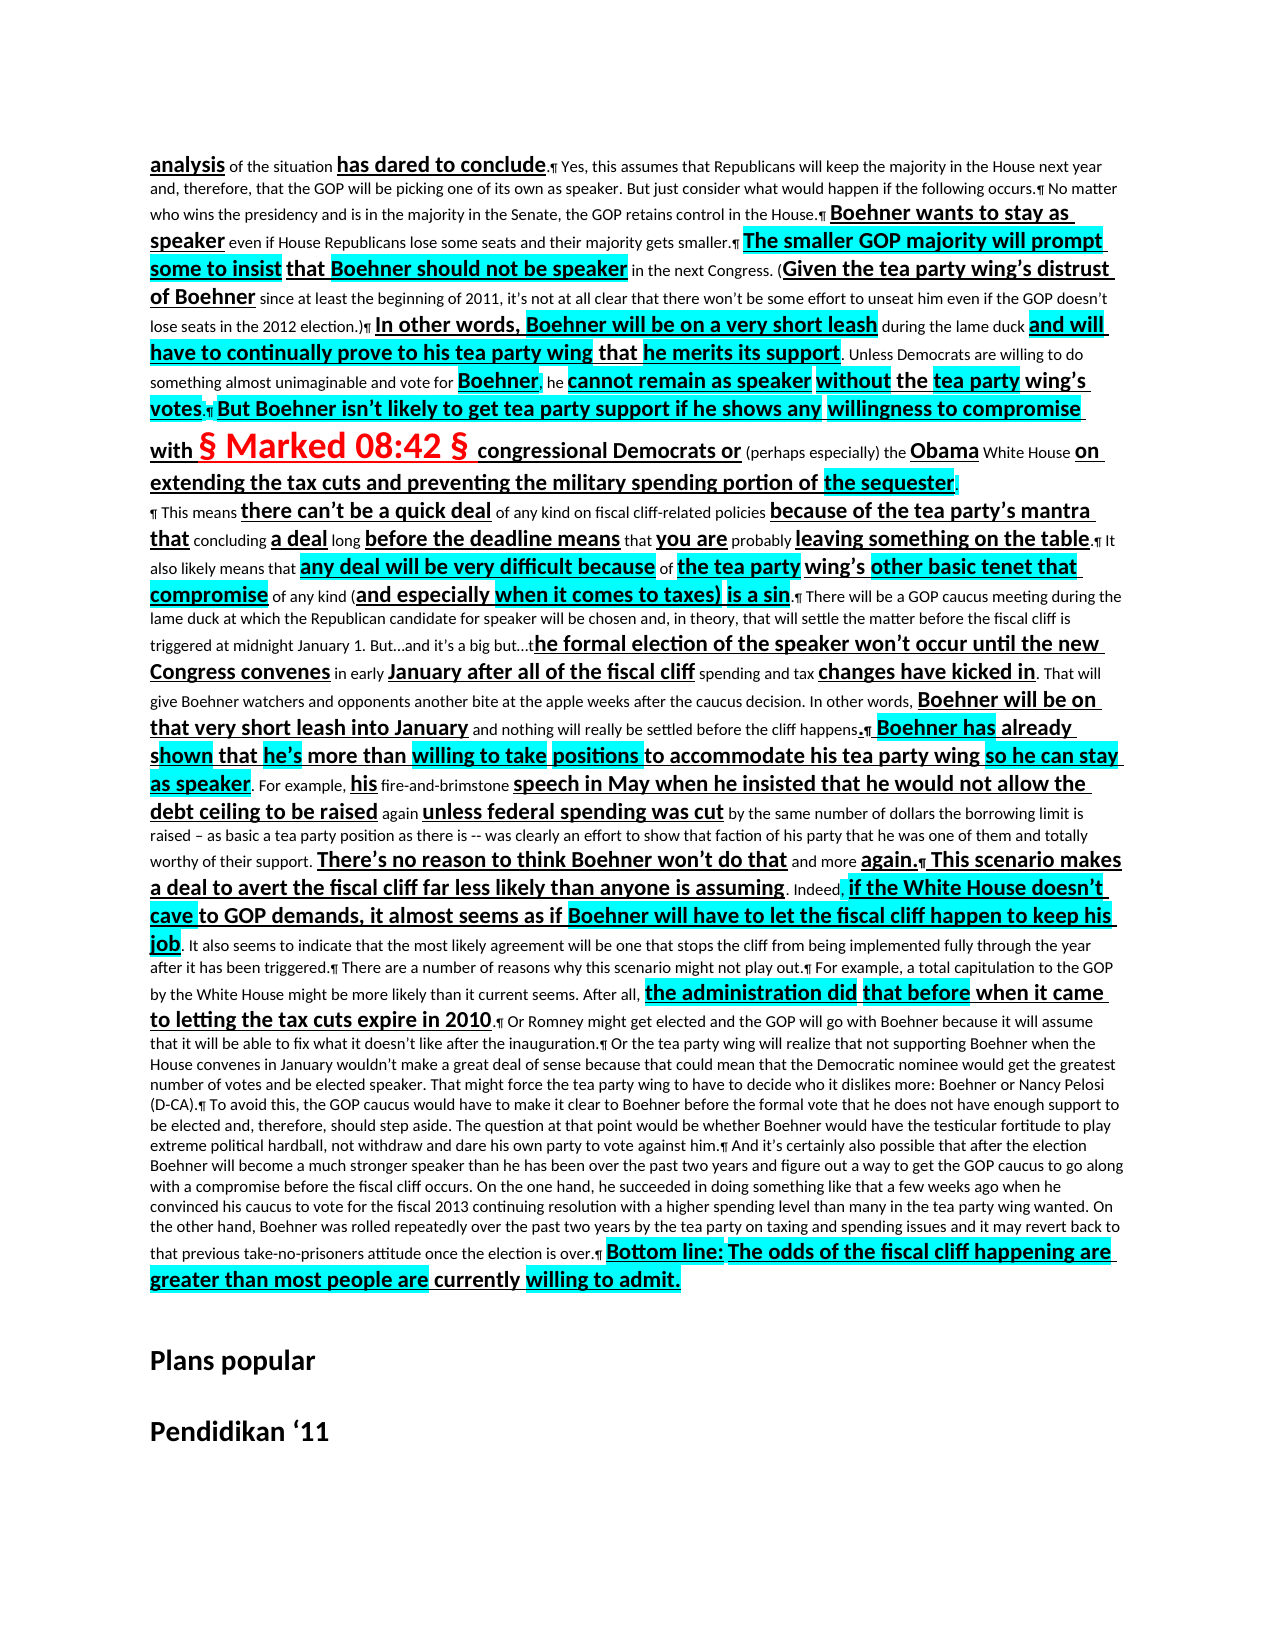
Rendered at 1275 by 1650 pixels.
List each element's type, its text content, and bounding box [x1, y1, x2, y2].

text Plans popular [150, 1342, 1125, 1377]
text Pendidikan ‘11 [150, 1413, 1125, 1448]
